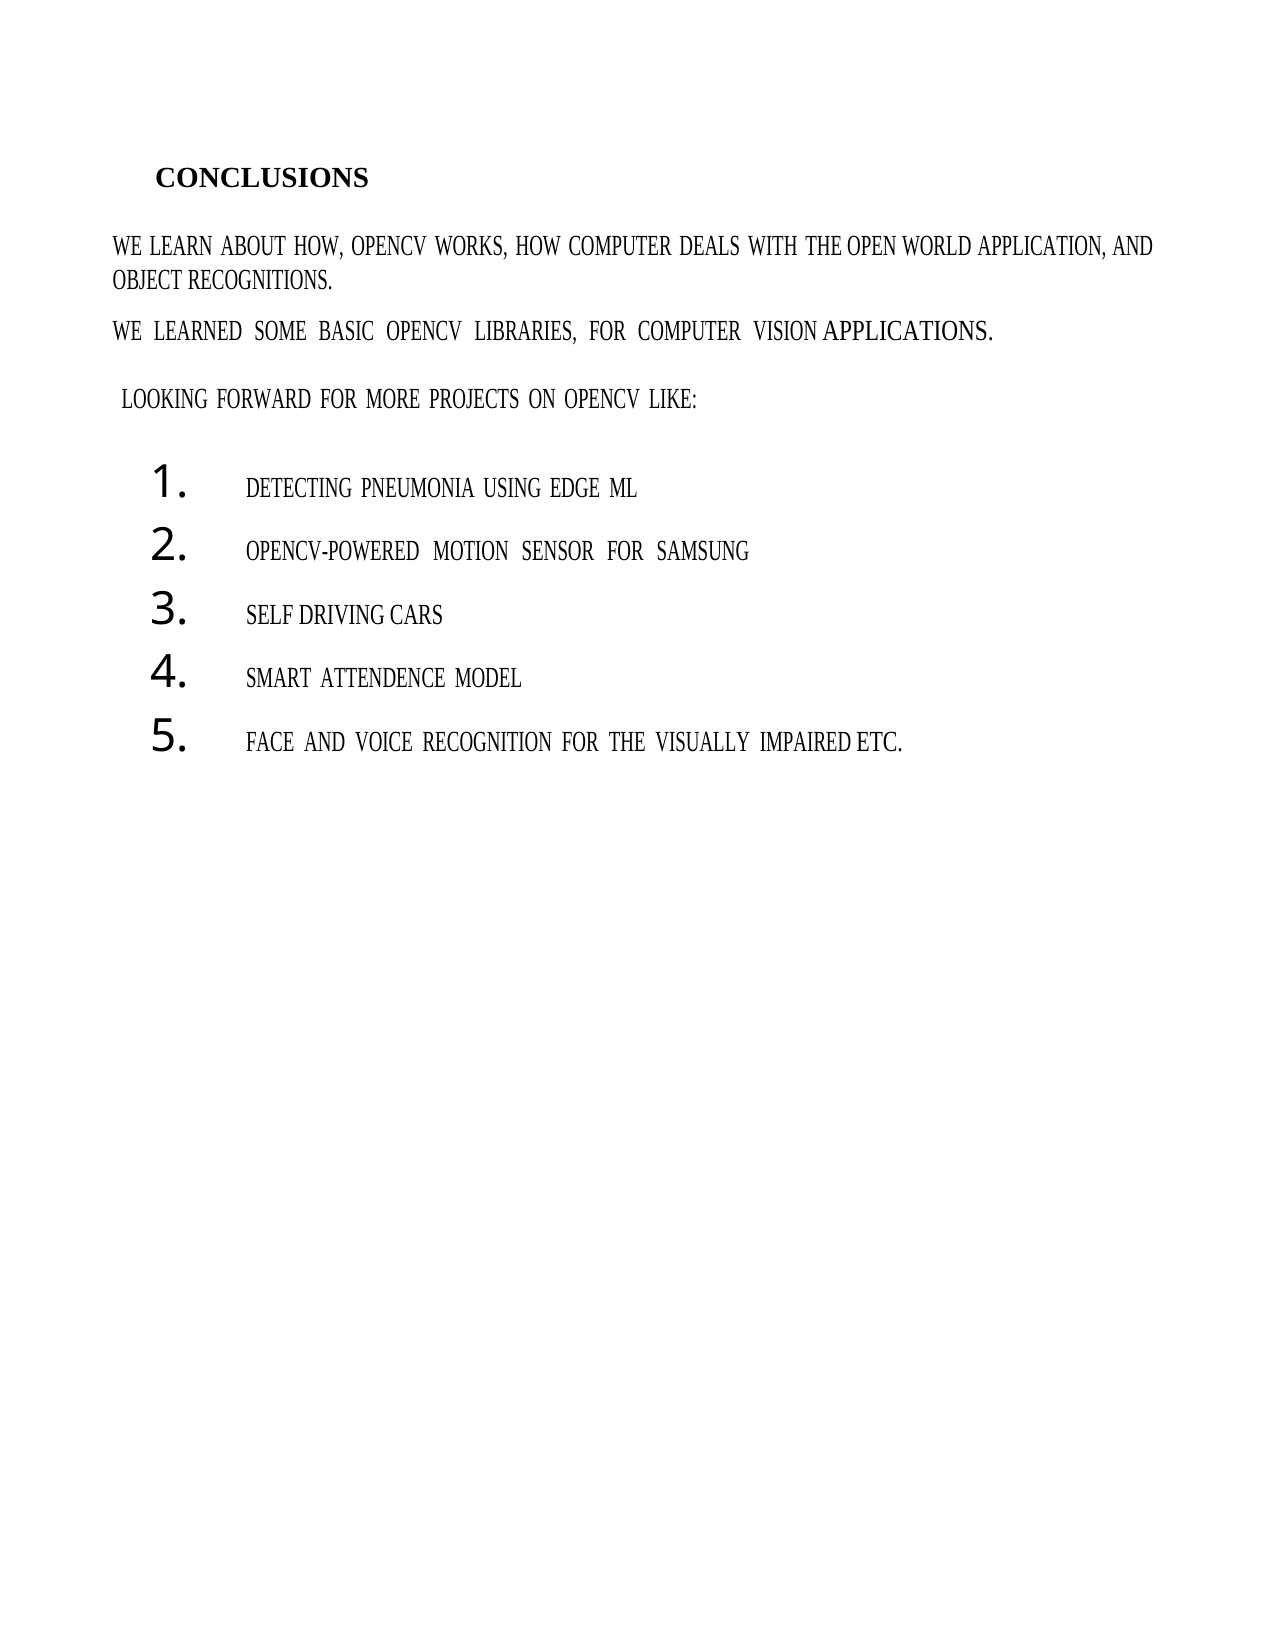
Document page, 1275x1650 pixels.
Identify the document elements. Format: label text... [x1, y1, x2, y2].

list OPENCV-POWERED MOTION SENSOR FOR SAMSUNG [150, 512, 1173, 574]
text LOOKING FORWARD FOR MORE PROJECTS ON OPENCV LIKE: [121, 381, 1173, 414]
text WE LEARN ABOUT HOW, OPENCV WORKS, HOW COMPUTER DEALS WITH THE OPEN WORLD APPLICATION, AND OBJECT RECOGNITIONS. [112, 228, 1173, 296]
list SMART ATTENDENCE MODEL [150, 639, 1173, 701]
list FACE AND VOICE RECOGNITION FOR THE VISUALLY IMPAIRED ETC. [150, 702, 1027, 764]
subtitle CONCLUSIONS [155, 160, 1173, 194]
list SELF DRIVING CARS [150, 575, 1173, 638]
text WE LEARNED SOME BASIC OPENCV LIBRARIES, FOR COMPUTER VISION APPLICATIONS. [112, 313, 1173, 346]
list DETECTING PNEUMONIA USING EDGE ML [150, 448, 1173, 511]
